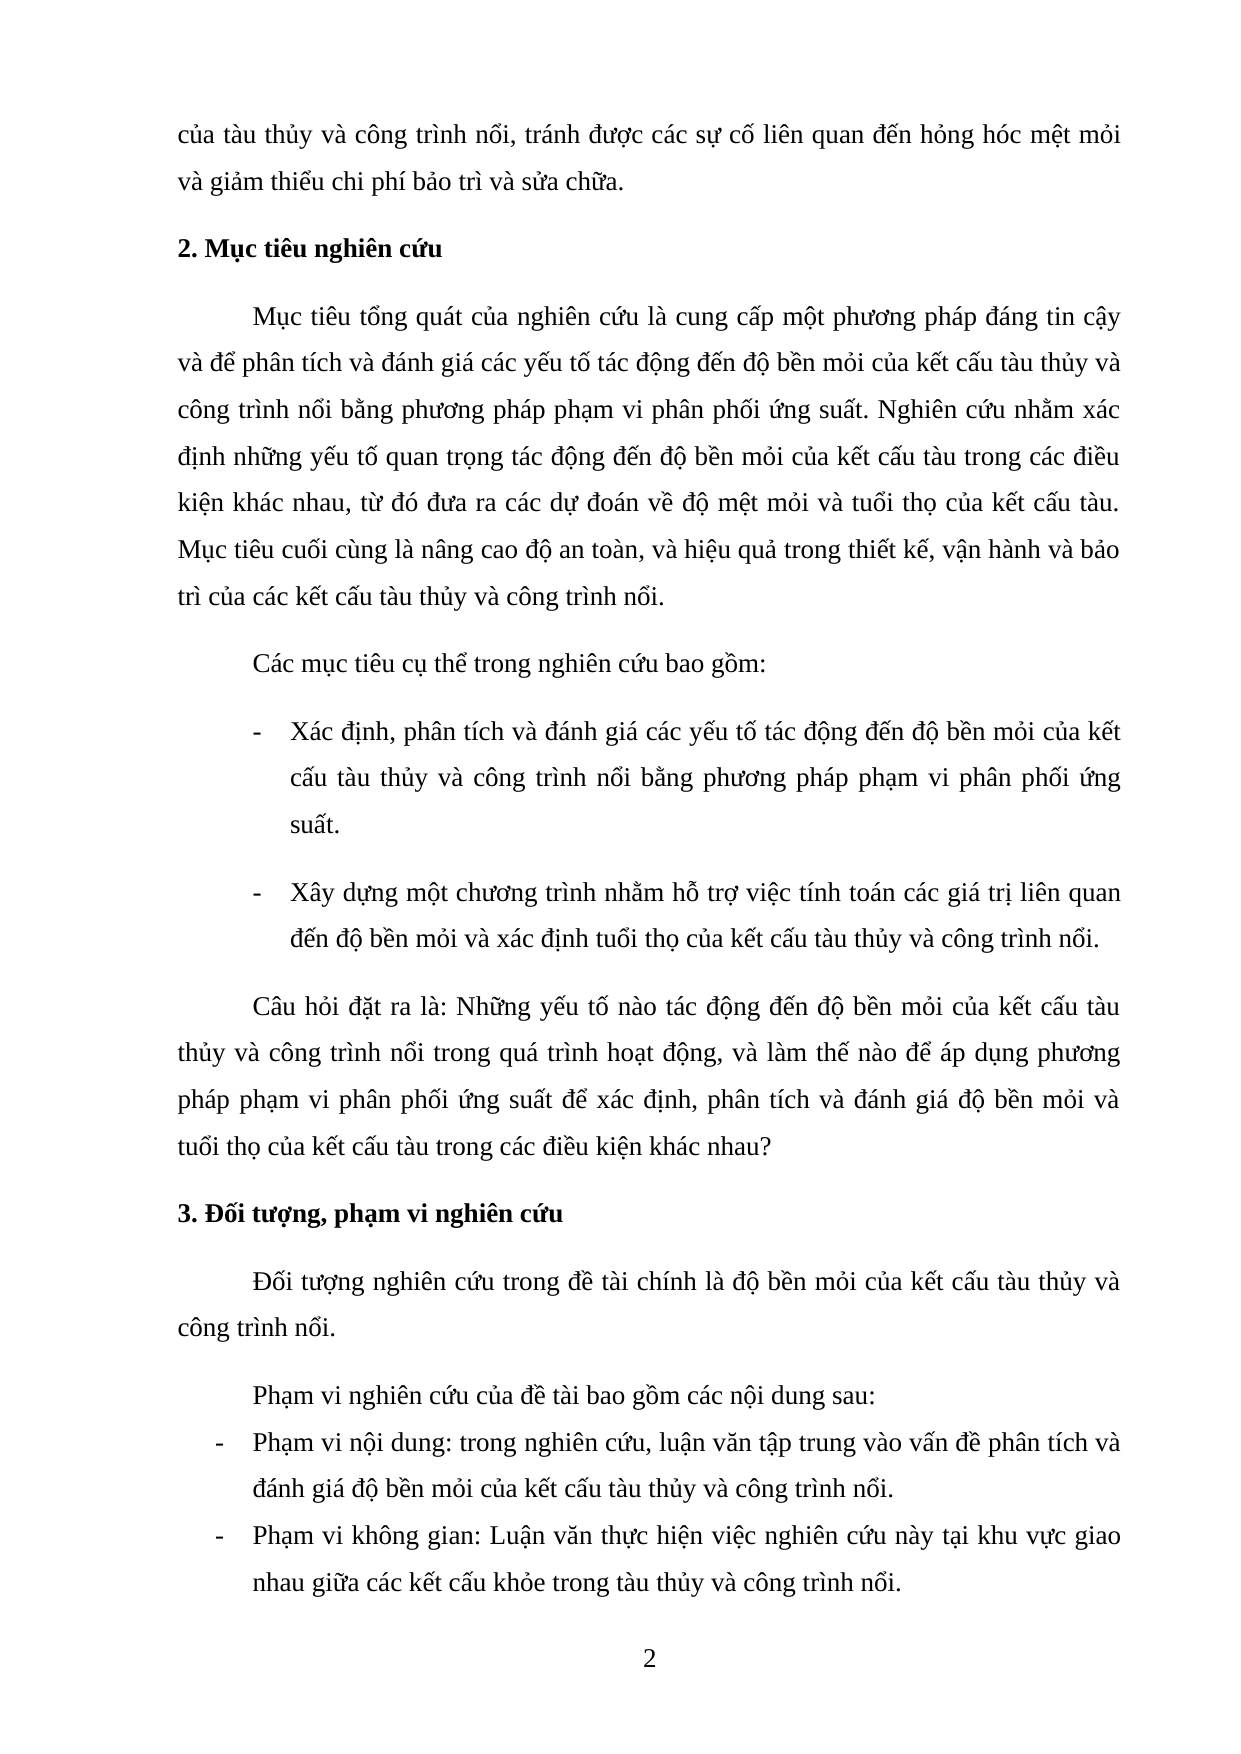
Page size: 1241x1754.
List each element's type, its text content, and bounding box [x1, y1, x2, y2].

text Đối tượng nghiên cứu trong đề tài chính là độ bền mỏi của kết cấu tàu thủy và công trình nổi. [177, 1265, 1122, 1343]
text 2. Mục tiêu nghiên cứu [177, 232, 1122, 263]
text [177, 118, 1122, 196]
list Xây dựng một chương trình nhằm hỗ trợ việc tính toán các giá trị liên quan đến độ bền mỏi và xác định tuổi thọ của kết cấu tàu thủy và công trình nổi. [252, 876, 1122, 953]
text Phạm vi nghiên cứu của đề tài bao gồm các nội dung sau: [177, 1379, 1122, 1410]
text 3. Đối tượng, phạm vi nghiên cứu [177, 1197, 1122, 1228]
list Phạm vi nội dung: trong nghiên cứu, luận văn tập trung vào vấn đề phân tích và đánh giá độ bền mỏi của kết cấu tàu thủy và công trình nổi. [215, 1426, 1122, 1503]
text Mục tiêu tổng quát của nghiên cứu là cung cấp một phương pháp đáng tin cậy và để phân tích và đánh giá các yếu tố tác động đến độ bền mỏi của kết cấu tàu thủy và công trình nổi bằng phương pháp phạm vi phân phối ứng suất. Nghiên cứu nhằm xác định những yếu tố quan trọng tác động đến độ bền mỏi của kết cấu tàu trong các điều kiện khác nhau, từ đó đưa ra các dự đoán về độ mệt mỏi và tuổi thọ của kết cấu tàu. Mục tiêu cuối cùng là nâng cao độ an toàn, và hiệu quả trong thiết kế, vận hành và bảo trì của các kết cấu tàu thủy và công trình nổi. [177, 300, 1122, 611]
list Xác định, phân tích và đánh giá các yếu tố tác động đến độ bền mỏi của kết cấu tàu thủy và công trình nổi bằng phương pháp phạm vi phân phối ứng suất. [252, 715, 1122, 839]
text Các mục tiêu cụ thể trong nghiên cứu bao gồm: [177, 647, 1122, 678]
list Phạm vi không gian: Luận văn thực hiện việc nghiên cứu này tại khu vực giao nhau giữa các kết cấu khỏe trong tàu thủy và công trình nổi. [215, 1519, 1122, 1597]
text Câu hỏi đặt ra là: Những yếu tố nào tác động đến độ bền mỏi của kết cấu tàu thủy và công trình nổi trong quá trình hoạt động, và làm thế nào để áp dụng phương pháp phạm vi phân phối ứng suất để xác định, phân tích và đánh giá độ bền mỏi và tuổi thọ của kết cấu tàu trong các điều kiện khác nhau? [177, 990, 1122, 1161]
